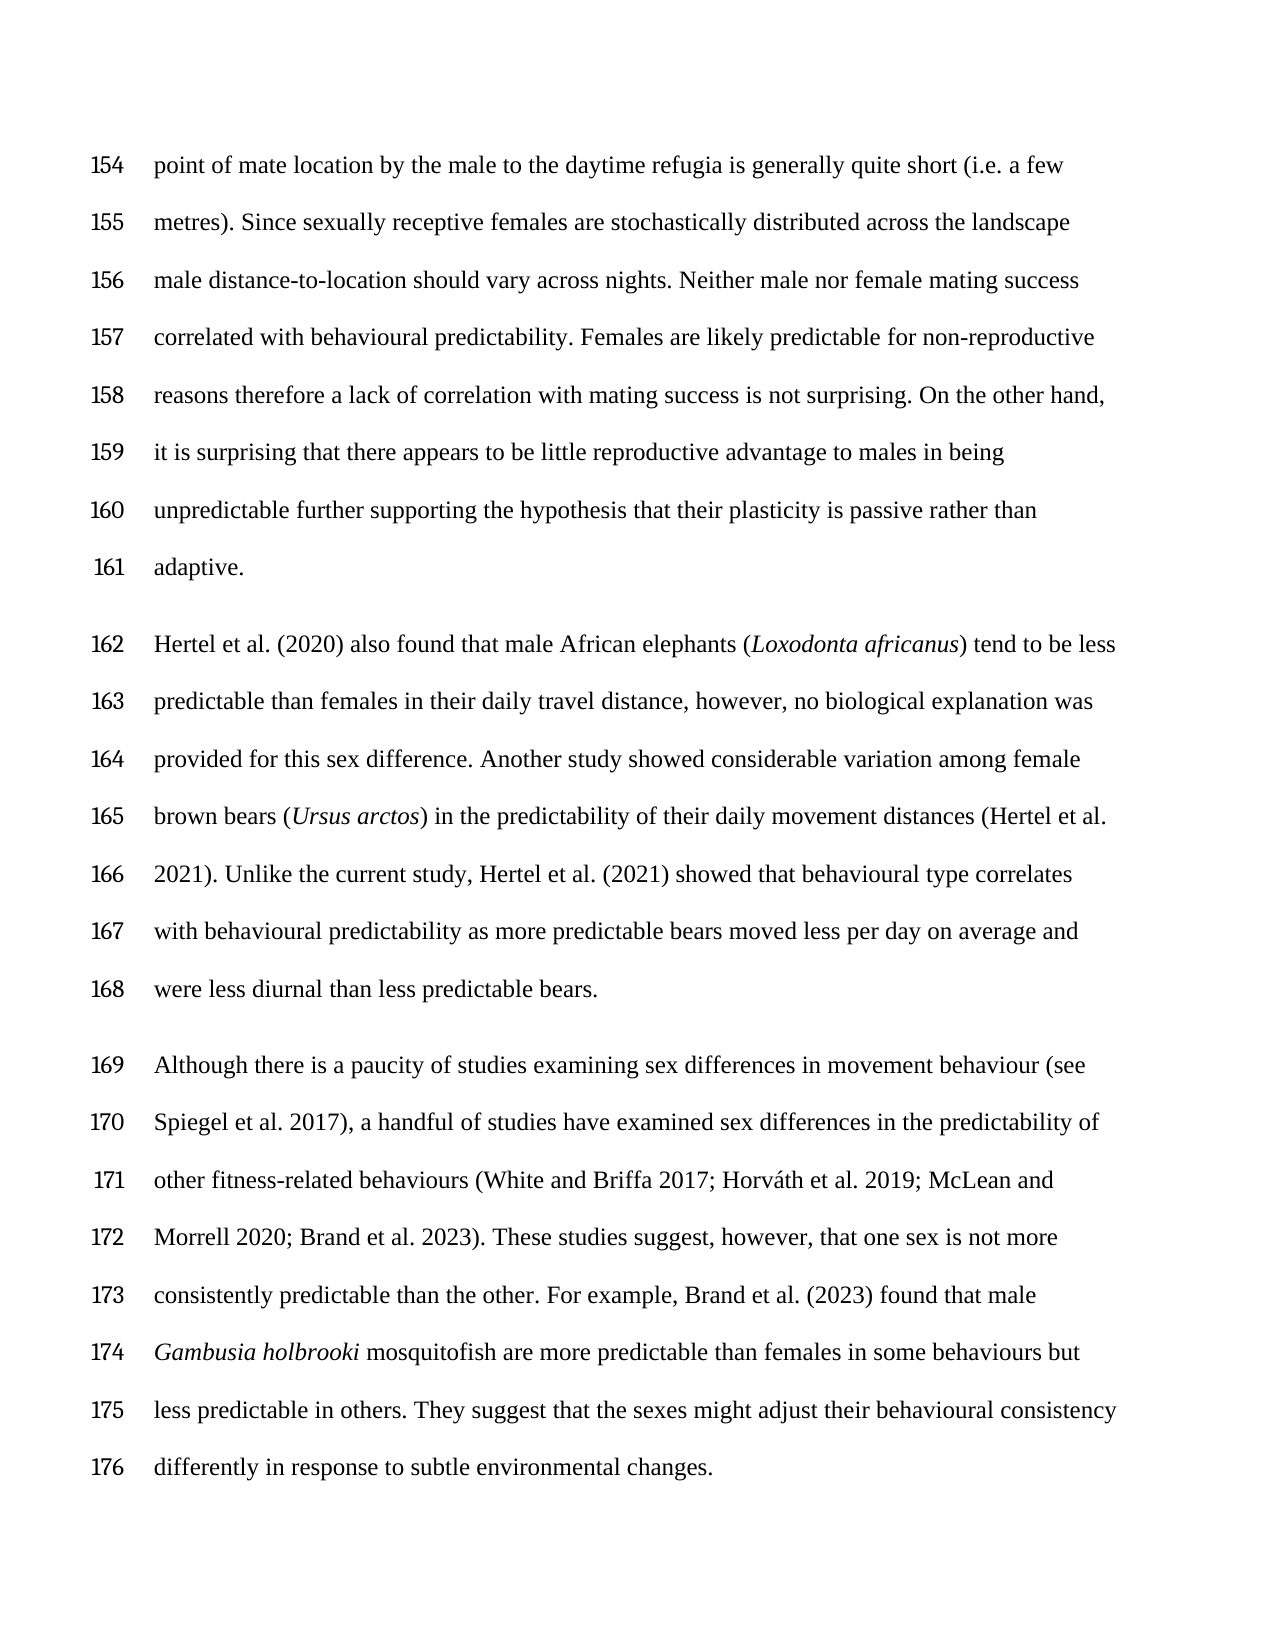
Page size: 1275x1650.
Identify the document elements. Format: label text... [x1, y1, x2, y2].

text Although there is a paucity of studies examining sex differences in movement behaviour (see Spiegel et al. 2017), a handful of studies have examined sex differences in the predictability of other fitness-related behaviours (White and Briffa 2017; Horváth et al. 2019; McLean and Morrell 2020; Brand et al. 2023). These studies suggest, however, that one sex is not more consistently predictable than the other. For example, Brand et al. (2023) found that male Gambusia holbrooki mosquitofish are more predictable than females in some behaviours but less predictable in others. They suggest that the sexes might adjust their behavioural consistency differently in response to subtle environmental changes. [153, 1050, 1121, 1481]
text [153, 150, 1121, 581]
text Hertel et al. (2020) also found that male African elephants (Loxodonta africanus) tend to be less predictable than females in their daily travel distance, however, no biological explanation was provided for this sex difference. Another study showed considerable variation among female brown bears (Ursus arctos) in the predictability of their daily movement distances (Hertel et al. 2021). Unlike the current study, Hertel et al. (2021) showed that behavioural type correlates with behavioural predictability as more predictable bears moved less per day on average and were less diurnal than less predictable bears. [153, 629, 1121, 1002]
